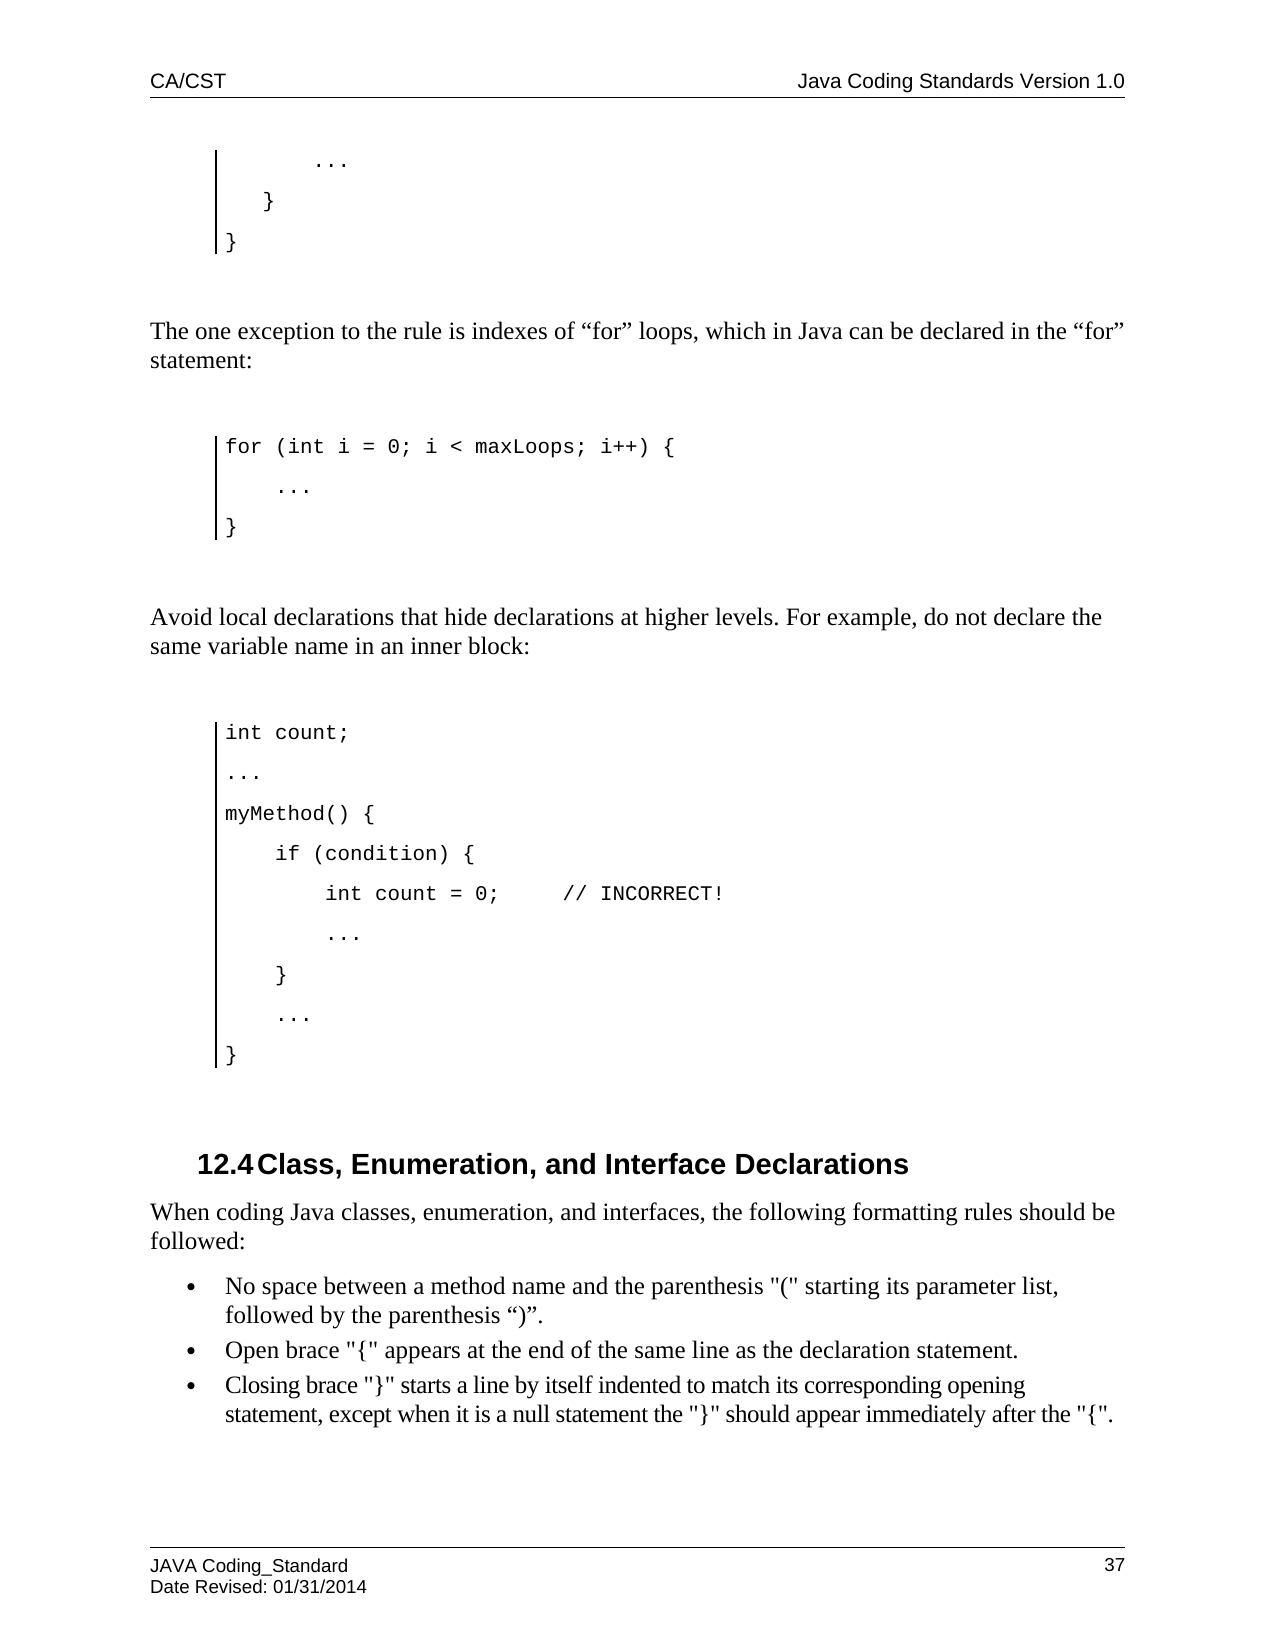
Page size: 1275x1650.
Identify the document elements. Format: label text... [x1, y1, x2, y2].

subtitle Class, Enumeration, and Interface Declarations [197, 1147, 1125, 1180]
list ... [217, 762, 1125, 786]
text Avoid local declarations that hide declarations at higher levels. For example, do not declare the same variable name in an inner block: [150, 602, 1125, 660]
list } [217, 517, 1125, 540]
list int count = 0; // INCORRECT! [217, 883, 1125, 907]
list ... [217, 150, 1125, 174]
list } [217, 231, 1125, 254]
text When coding Java classes, enumeration, and interfaces, the following formatting rules should be followed: [150, 1197, 1125, 1254]
list if (condition) { [217, 843, 1125, 866]
list ... [217, 923, 1125, 947]
list } [217, 1044, 1125, 1068]
list int count; [217, 722, 1125, 746]
list } [217, 190, 1125, 214]
text Open brace "{" appears at the end of the same line as the declaration statement. [187, 1335, 1125, 1364]
list ... [217, 476, 1125, 500]
list ... [217, 1004, 1125, 1028]
list } [217, 964, 1125, 987]
list myMethod() { [217, 802, 1125, 826]
text No space between a method name and the parenthesis "(" starting its parameter list, followed by the parenthesis “)”. [187, 1271, 1125, 1329]
text The one exception to the rule is indexes of “for” loops, which in Java can be declared in the “for” statement: [150, 316, 1125, 374]
list for (int i = 0; i < maxLoops; i++) { [217, 436, 1125, 459]
text Closing brace "}" starts a line by itself indented to match its corresponding opening statement, except when it is a null statement the "}" should appear immediately after the "{". [187, 1370, 1125, 1427]
